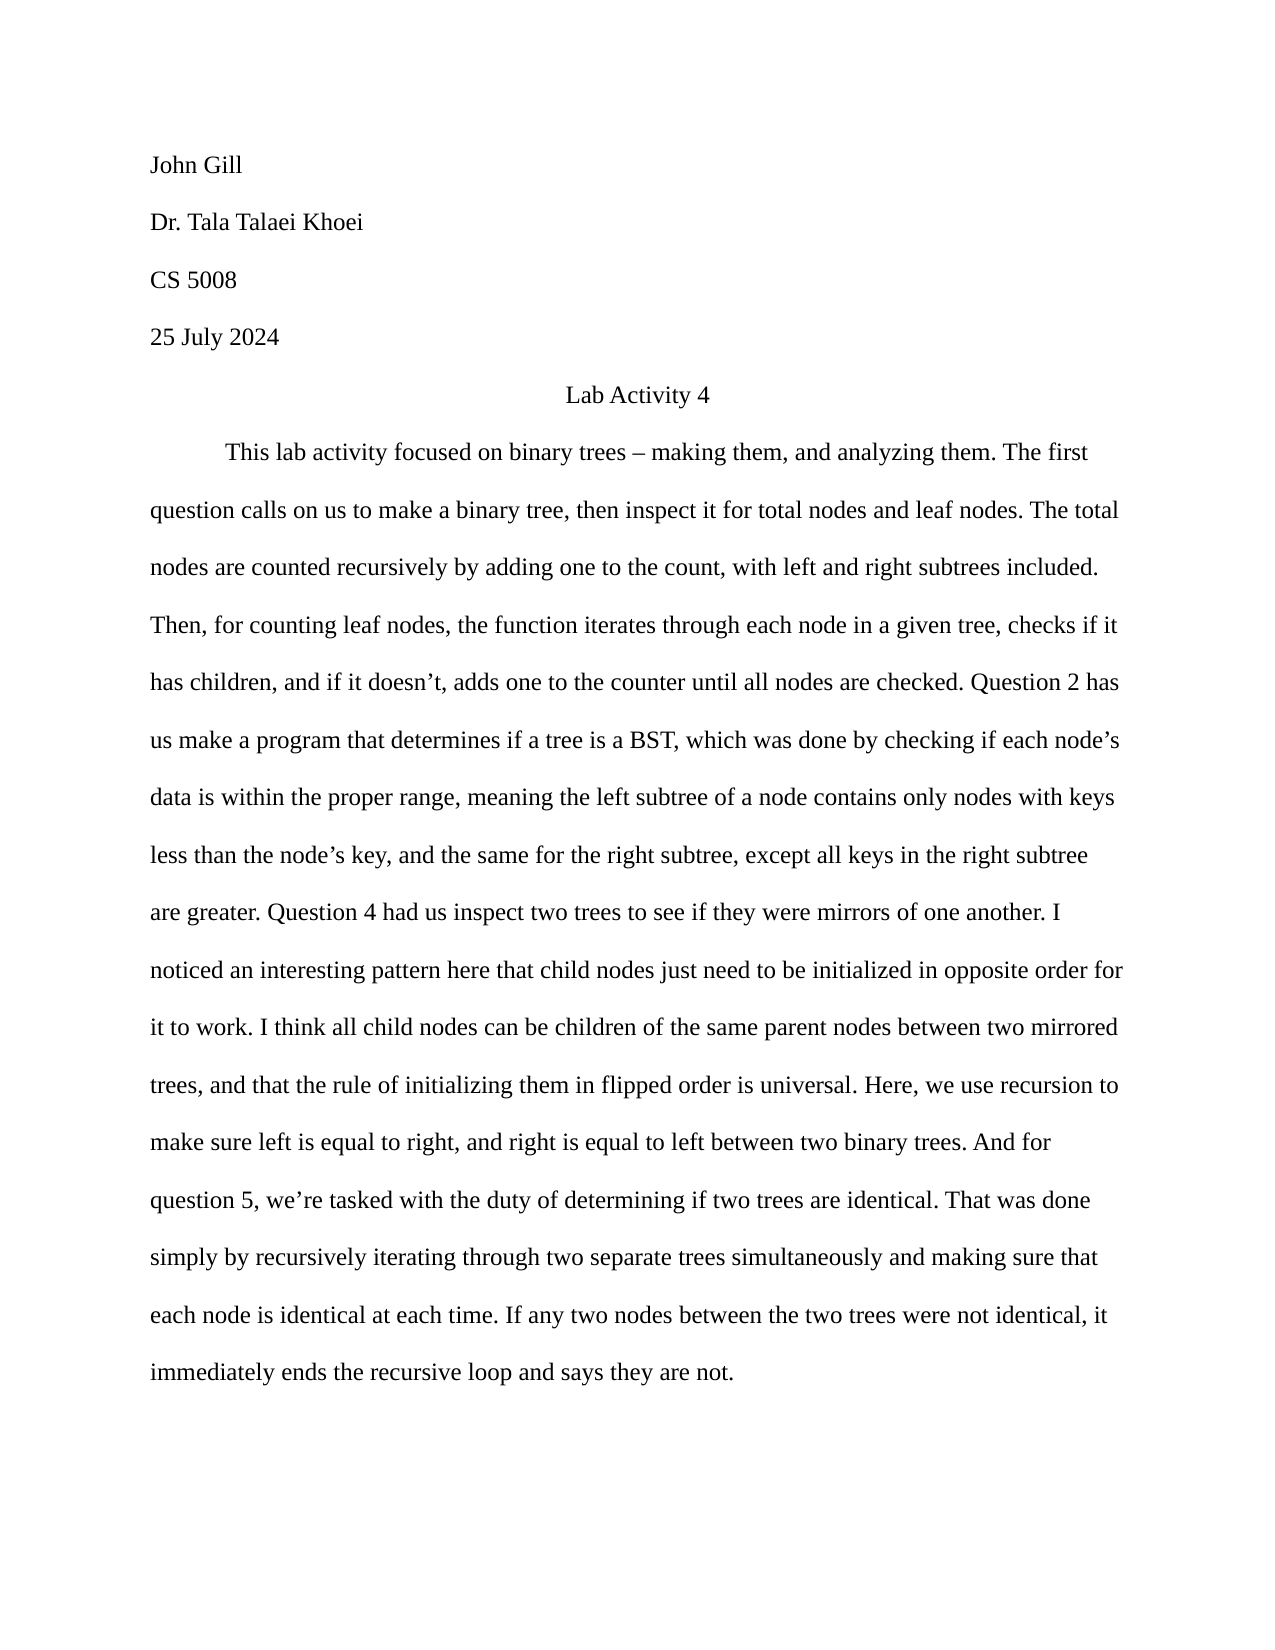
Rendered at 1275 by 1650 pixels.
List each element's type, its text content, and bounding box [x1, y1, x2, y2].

text This lab activity focused on binary trees – making them, and analyzing them. The first question calls on us to make a binary tree, then inspect it for total nodes and leaf nodes. The total nodes are counted recursively by adding one to the count, with left and right subtrees included. Then, for counting leaf nodes, the function iterates through each node in a given tree, checks if it has children, and if it doesn’t, adds one to the counter until all nodes are checked. Question 2 has us make a program that determines if a tree is a BST, which was done by checking if each node’s data is within the proper range, meaning the left subtree of a node contains only nodes with keys less than the node’s key, and the same for the right subtree, except all keys in the right subtree are greater. Question 4 had us inspect two trees to see if they were mirrors of one another. I noticed an interesting pattern here that child nodes just need to be initialized in opposite order for it to work. I think all child nodes can be children of the same parent nodes between two mirrored trees, and that the rule of initializing them in flipped order is universal. Here, we use recursion to make sure left is equal to right, and right is equal to left between two binary trees. And for question 5, we’re tasked with the duty of determining if two trees are identical. That was done simply by recursively iterating through two separate trees simultaneously and making sure that each node is identical at each time. If any two nodes between the two trees were not identical, it immediately ends the recursive loop and says they are not. [150, 437, 1125, 1386]
text 25 July 2024 [150, 322, 1125, 351]
text Lab Activity 4 [150, 380, 1125, 409]
text CS 5008 [150, 265, 1125, 294]
text John Gill [150, 150, 1125, 179]
text Dr. Tala Talaei Khoei [150, 207, 1125, 236]
